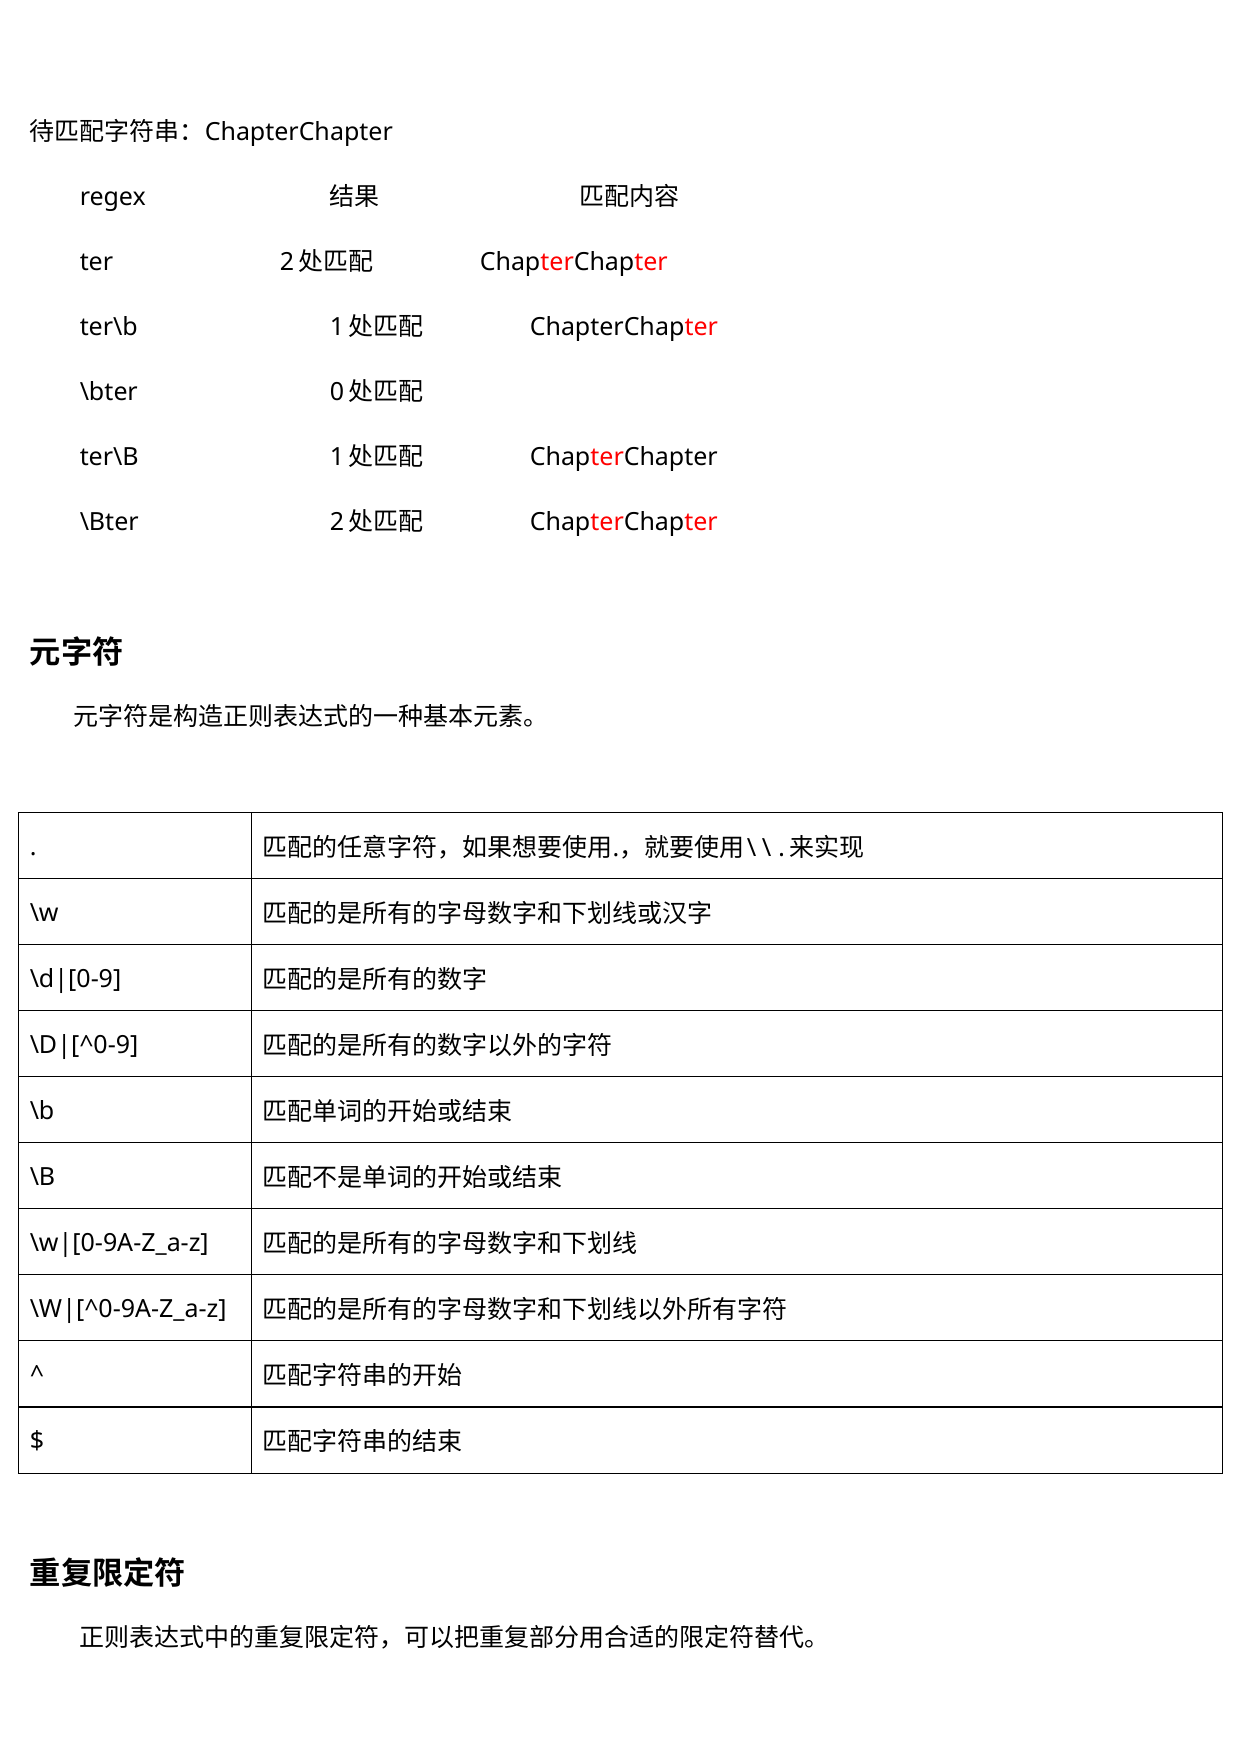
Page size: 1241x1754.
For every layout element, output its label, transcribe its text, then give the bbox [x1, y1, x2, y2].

text ter\B 1处匹配 ChapterChapter [79, 422, 1211, 487]
table_cell 匹配单词的开始或结束 [252, 1077, 1222, 1142]
subtitle 重复限定符 [29, 1538, 1211, 1603]
text ter 2处匹配 ChapterChapter [79, 227, 1211, 292]
table_cell 匹配的是所有的字母数字和下划线 [252, 1209, 1222, 1274]
subtitle 元字符 [29, 617, 1211, 682]
table_cell 匹配字符串的结束 [252, 1408, 1222, 1472]
table_cell 匹配的是所有的字母数字和下划线以外所有字符 [252, 1275, 1222, 1340]
text regex 结果 匹配内容 [79, 162, 1211, 227]
table_header . [19, 813, 251, 878]
table_cell \B [19, 1143, 251, 1208]
table_cell \b [19, 1077, 251, 1142]
table_cell 匹配的是所有的字母数字和下划线或汉字 [252, 879, 1222, 944]
text \Bter 2处匹配 ChapterChapter [79, 487, 1211, 552]
text ter\b 1处匹配 ChapterChapter [79, 292, 1211, 357]
text 待匹配字符串：ChapterChapter [29, 97, 1211, 162]
table_cell \W|[^0-9A-Z_a-z] [19, 1275, 251, 1340]
text 元字符是构造正则表达式的一种基本元素。 [29, 682, 1211, 747]
table_cell 匹配的是所有的数字 [252, 945, 1222, 1010]
table_cell 匹配不是单词的开始或结束 [252, 1143, 1222, 1208]
table_cell \d|[0-9] [19, 945, 251, 1010]
table_cell \D|[^0-9] [19, 1011, 251, 1076]
text 正则表达式中的重复限定符，可以把重复部分用合适的限定符替代。 [29, 1603, 1211, 1668]
table_header 匹配的任意字符，如果想要使用.，就要使用\\.来实现 [252, 813, 1222, 878]
table_cell \w [19, 879, 251, 944]
table_cell 匹配的是所有的数字以外的字符 [252, 1011, 1222, 1076]
table_cell ^ [19, 1341, 251, 1406]
table_cell $ [19, 1408, 251, 1472]
table_cell \w|[0-9A-Z_a-z] [19, 1209, 251, 1274]
table_cell 匹配字符串的开始 [252, 1341, 1222, 1406]
text \bter 0处匹配 [79, 357, 1211, 422]
